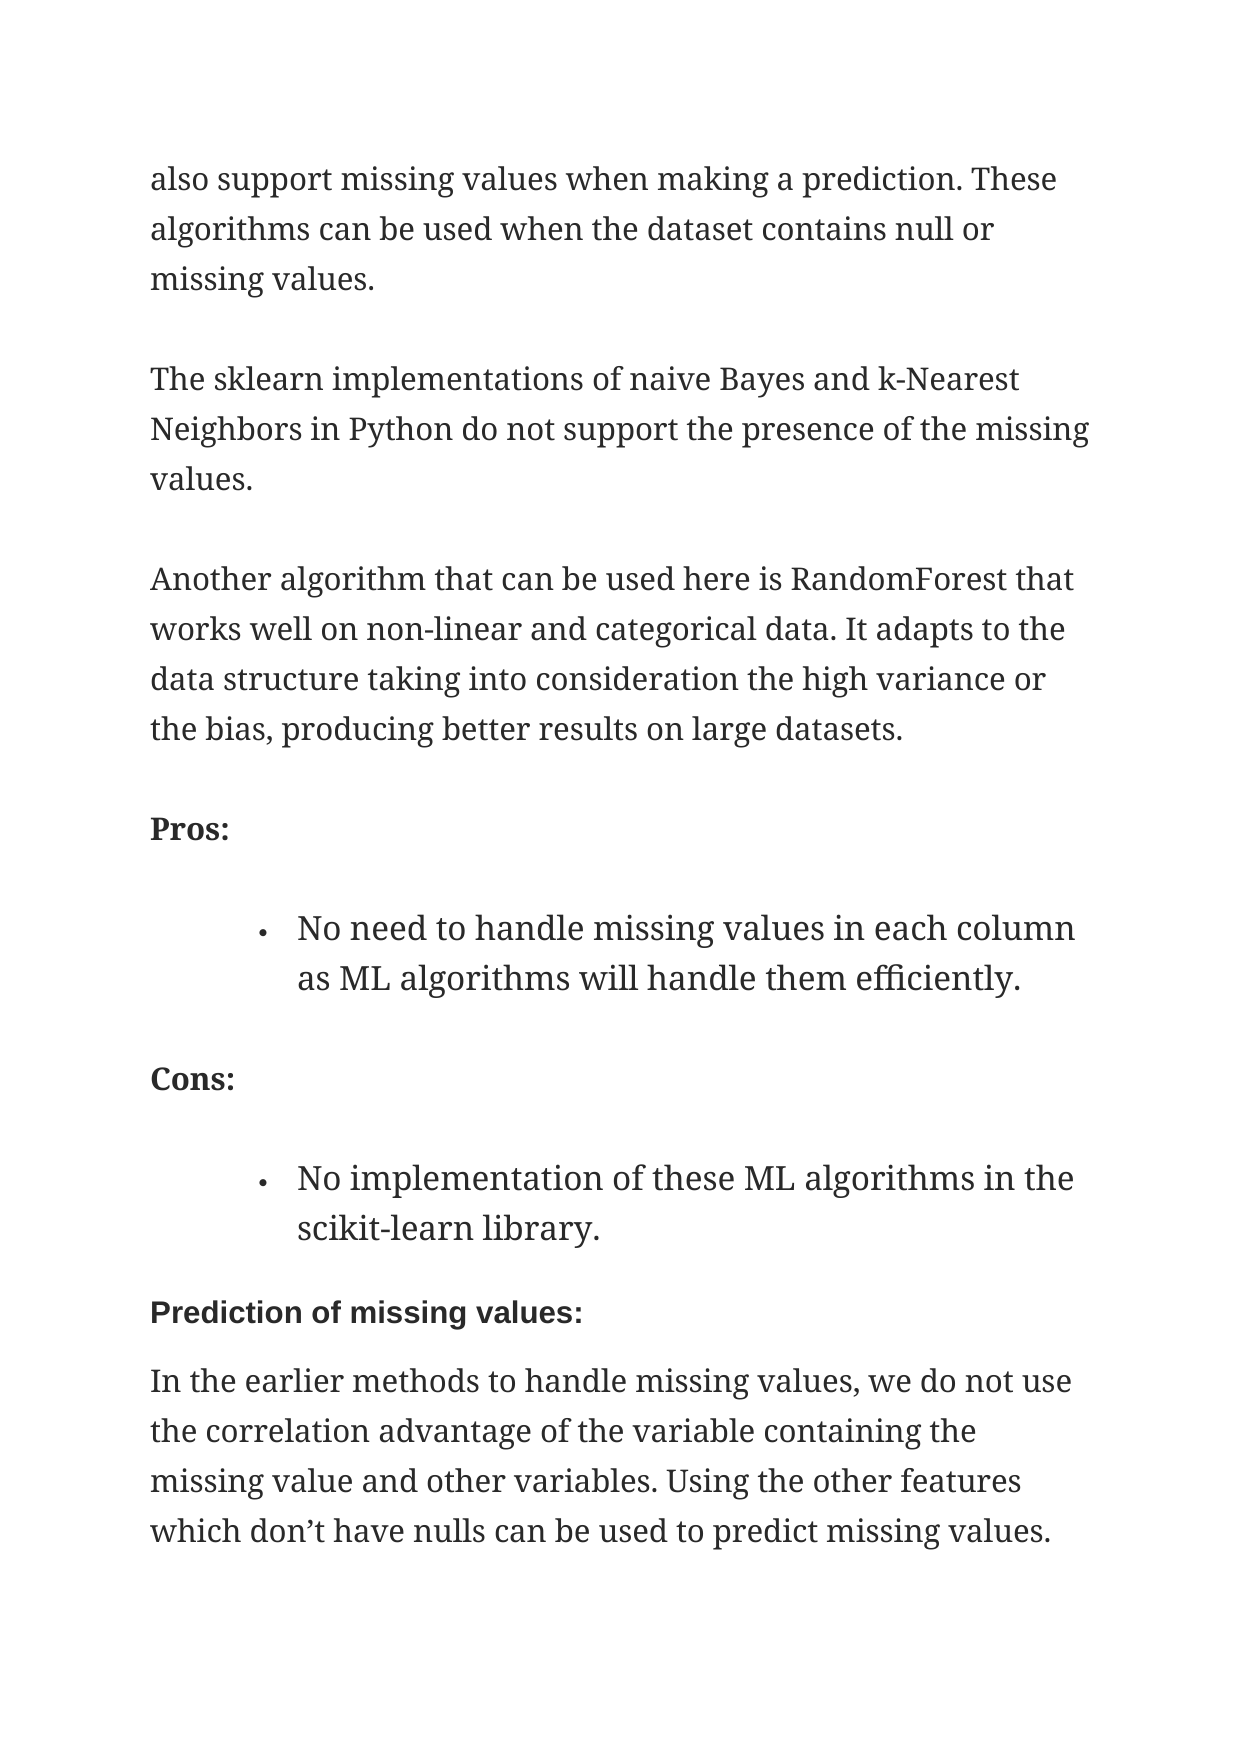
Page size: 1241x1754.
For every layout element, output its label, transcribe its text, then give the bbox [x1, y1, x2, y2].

text In the earlier methods to handle missing values, we do not use the correlation advantage of the variable containing the missing value and other variables. Using the other features which don’t have nulls can be used to predict missing values. [150, 1352, 1090, 1552]
list No need to handle missing values in each column as ML algorithms will handle them efficiently. [259, 900, 1090, 1000]
text The sklearn implementations of naive Bayes and k-Nearest Neighbors in Python do not support the presence of the missing values. [150, 350, 1090, 500]
text Pros: [150, 800, 1090, 850]
text Another algorithm that can be used here is RandomForest that works well on non-linear and categorical data. It adapts to the data structure taking into consideration the high variance or the bias, producing better results on large datasets. [150, 550, 1090, 750]
list No implementation of these ML algorithms in the scikit-learn library. [259, 1150, 1090, 1250]
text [150, 150, 1090, 300]
text Prediction of missing values: [150, 1293, 1090, 1331]
text Cons: [150, 1050, 1090, 1100]
